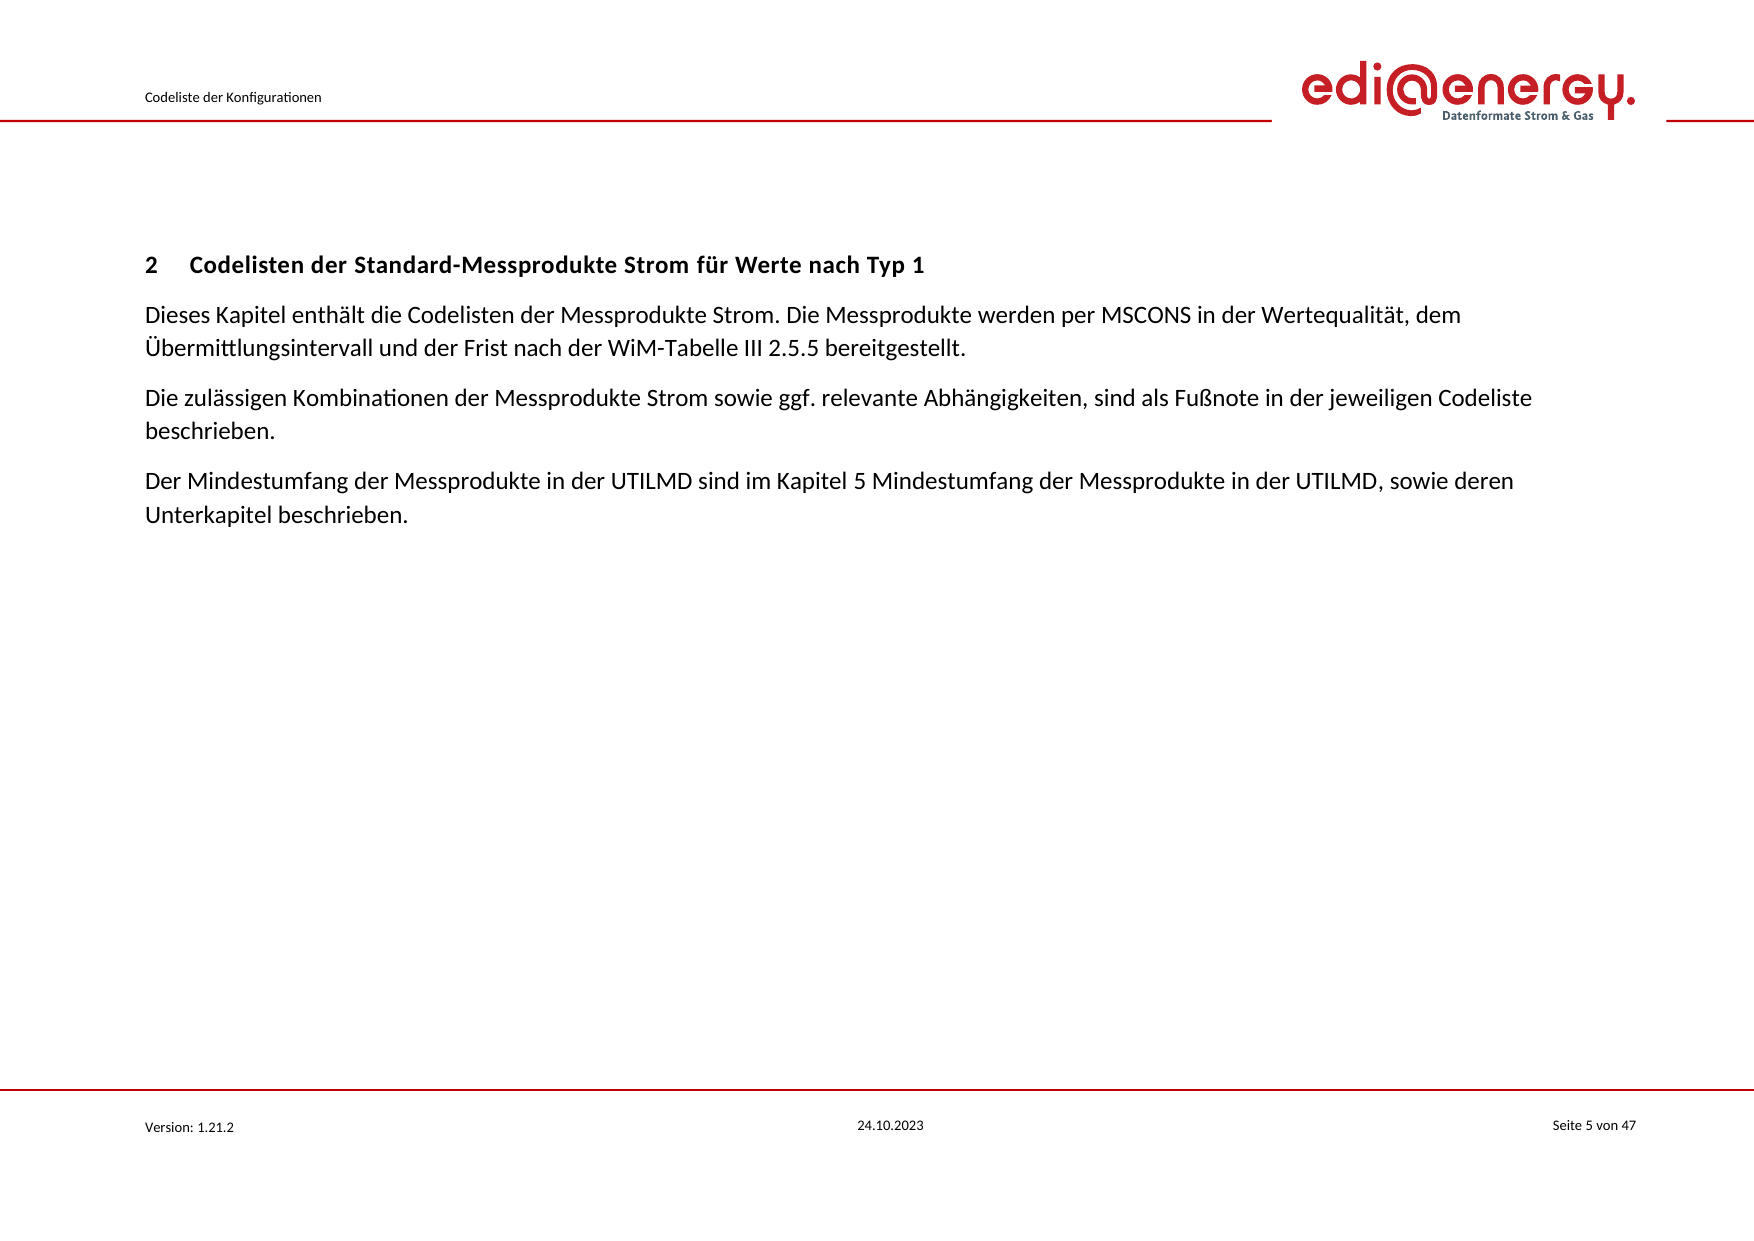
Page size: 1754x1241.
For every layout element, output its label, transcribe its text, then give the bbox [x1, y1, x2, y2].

text Dieses Kapitel enthält die Codelisten der Messprodukte Strom. Die Messprodukte werden per MSCONS in der Wertequalität, dem Übermittlungsintervall und der Frist nach der WiM-Tabelle III 2.5.5 bereitgestellt. [145, 296, 1636, 363]
text Die zulässigen Kombinationen der Messprodukte Strom sowie ggf. relevante Abhängigkeiten, sind als Fußnote in der jeweiligen Codeliste beschrieben. [145, 379, 1636, 446]
subtitle Codelisten der Standard-Messprodukte Strom für Werte nach Typ 1 [145, 246, 1636, 279]
text Der Mindestumfang der Messprodukte in der UTILMD sind im Kapitel 5 Mindestumfang der Messprodukte in der UTILMD, sowie deren Unterkapitel beschrieben. [145, 463, 1636, 529]
